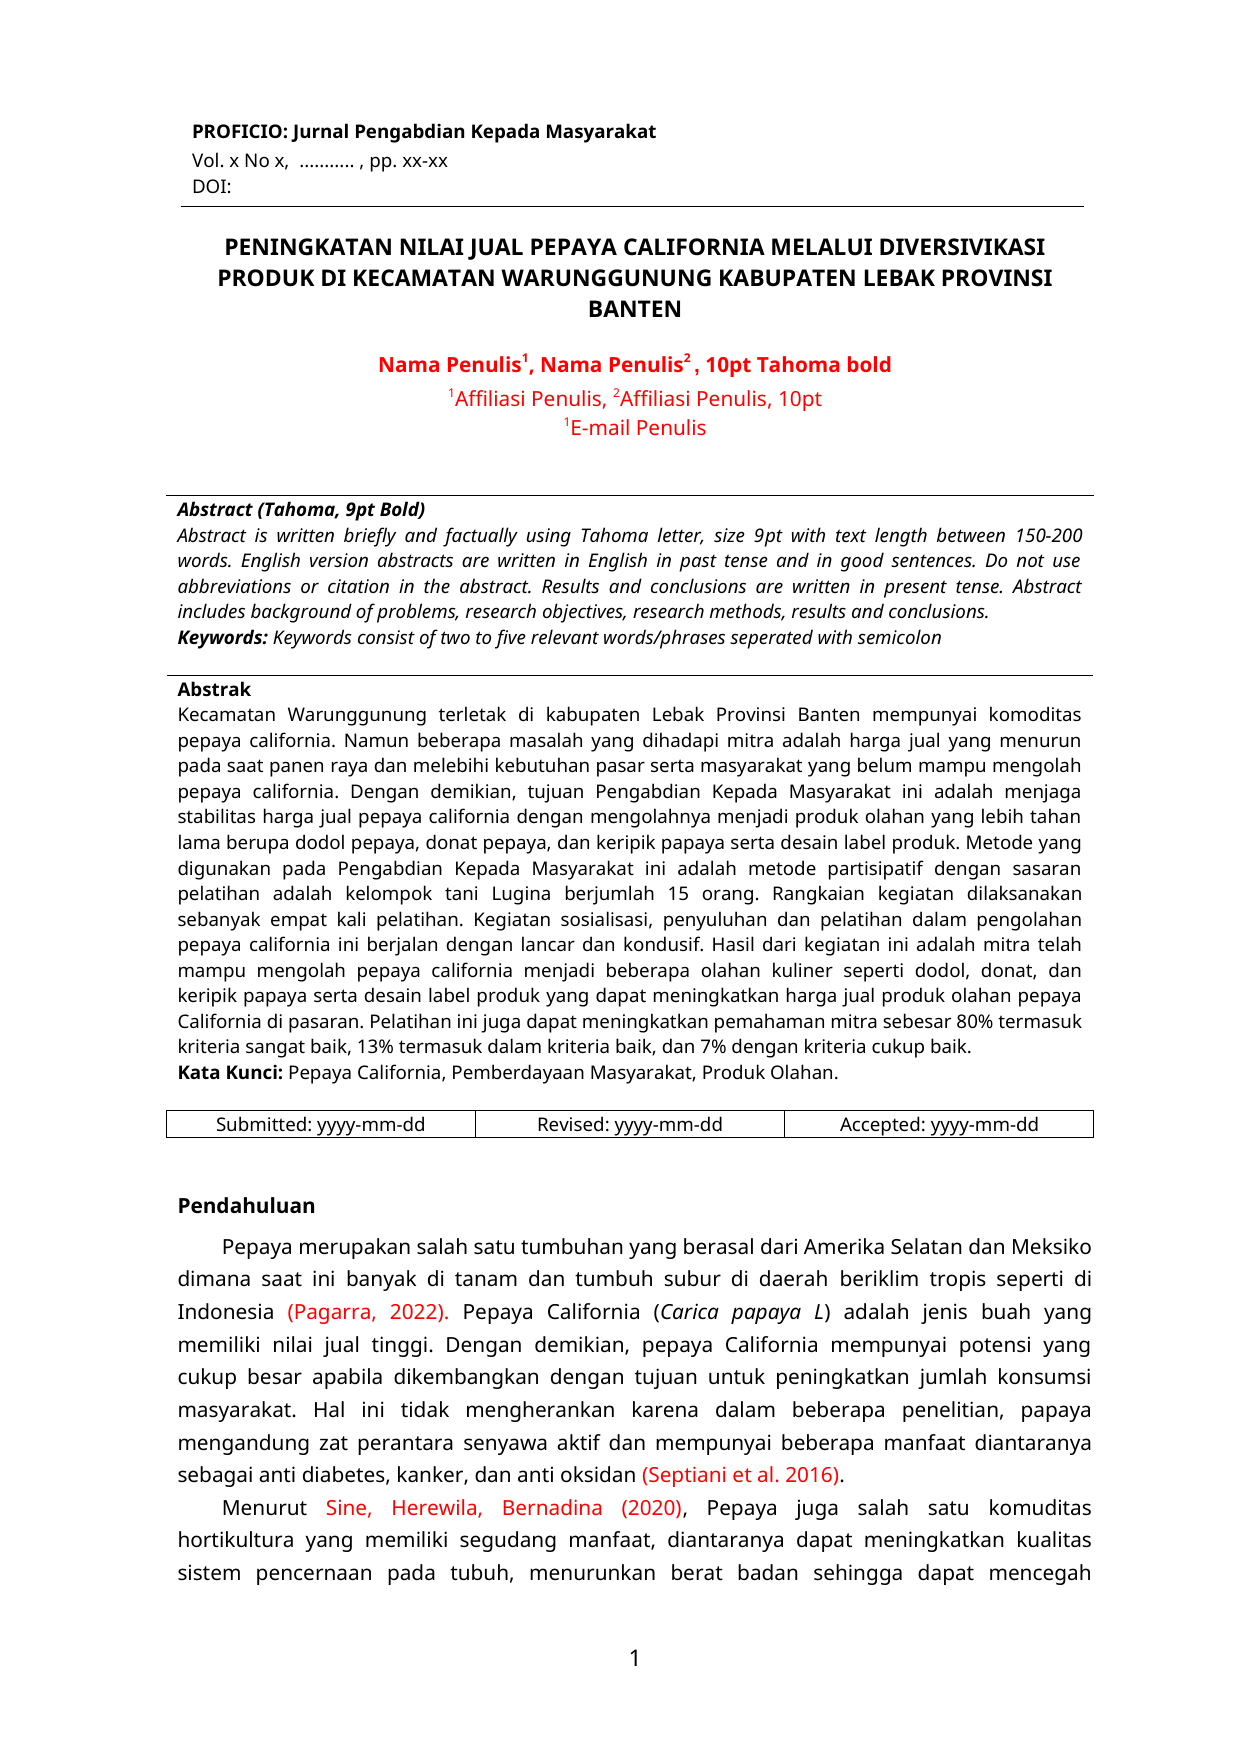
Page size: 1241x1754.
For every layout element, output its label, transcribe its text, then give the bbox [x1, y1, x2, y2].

table_cell Revised: yyyy-mm-dd [476, 1111, 784, 1137]
table_cell Abstrak Kecamatan Warunggunung terletak di kabupaten Lebak Provinsi Banten mempunyai komoditas pepaya california. Namun beberapa masalah yang dihadapi mitra adalah harga jual yang menurun pada saat panen raya dan melebihi kebutuhan pasar serta masyarakat yang belum mampu mengolah pepaya california. Dengan demikian, tujuan Pengabdian Kepada Masyarakat ini adalah menjaga stabilitas harga jual pepaya california dengan mengolahnya menjadi produk olahan yang lebih tahan lama berupa dodol pepaya, donat pepaya, dan keripik papaya serta desain label produk. Metode yang digunakan pada Pengabdian Kepada Masyarakat ini adalah metode partisipatif dengan sasaran pelatihan adalah kelompok tani Lugina berjumlah 15 orang. Rangkaian kegiatan dilaksanakan sebanyak empat kali pelatihan. Kegiatan sosialisasi, penyuluhan dan pelatihan dalam pengolahan pepaya california ini berjalan dengan lancar dan kondusif. Hasil dari kegiatan ini adalah mitra telah mampu mengolah pepaya california menjadi beberapa olahan kuliner seperti dodol, donat, dan keripik papaya serta desain label produk yang dapat meningkatkan harga jual produk olahan pepaya California di pasaran. Pelatihan ini juga dapat meningkatkan pemahaman mitra sebesar 80% termasuk kriteria sangat baik, 13% termasuk dalam kriteria baik, dan 7% dengan kriteria cukup baik. Kata Kunci: Pepaya California, Pemberdayaan Masyarakat, Produk Olahan. [166, 675, 1094, 1110]
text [177, 1493, 1092, 1586]
text 1Affiliasi Penulis, 2Affiliasi Penulis, 10pt [177, 384, 1092, 413]
text Nama Penulis1, Nama Penulis2 , 10pt Tahoma bold [177, 350, 1092, 378]
text Pendahuluan [177, 1191, 1092, 1219]
text Pepaya merupakan salah satu tumbuhan yang berasal dari Amerika Selatan dan Meksiko dimana saat ini banyak di tanam dan tumbuh subur di daerah beriklim tropis seperti di Indonesia (Pagarra, 2022). Pepaya California (Carica papaya L) adalah jenis buah yang memiliki nilai jual tinggi. Dengan demikian, pepaya California mempunyai potensi yang cukup besar apabila dikembangkan dengan tujuan untuk peningkatkan jumlah konsumsi masyarakat. Hal ini tidak mengherankan karena dalam beberapa penelitian, papaya mengandung zat perantara senyawa aktif dan mempunyai beberapa manfaat diantaranya sebagai anti diabetes, kanker, dan anti oksidan (Septiani et al. 2016). [177, 1232, 1092, 1489]
text 1E-mail Penulis [177, 413, 1092, 441]
table_cell Submitted: yyyy-mm-dd [167, 1111, 475, 1137]
table_cell Accepted: yyyy-mm-dd [785, 1111, 1093, 1137]
table_header Abstract (Tahoma, 9pt Bold) Abstract is written briefly and factually using Tahoma letter, size 9pt with text length between 150-200 words. English version abstracts are written in English in past tense and in good sentences. Do not use abbreviations or citation in the abstract. Results and conclusions are written in present tense. Abstract includes background of problems, research objectives, research methods, results and conclusions. Keywords: Keywords consist of two to five relevant words/phrases seperated with semicolon [166, 496, 1094, 675]
title PENINGKATAN NILAI JUAL PEPAYA CALIFORNIA MELALUI DIVERSIVIKASI PRODUK DI KECAMATAN WARUNGGUNUNG KABUPATEN LEBAK PROVINSI BANTEN [177, 231, 1092, 324]
